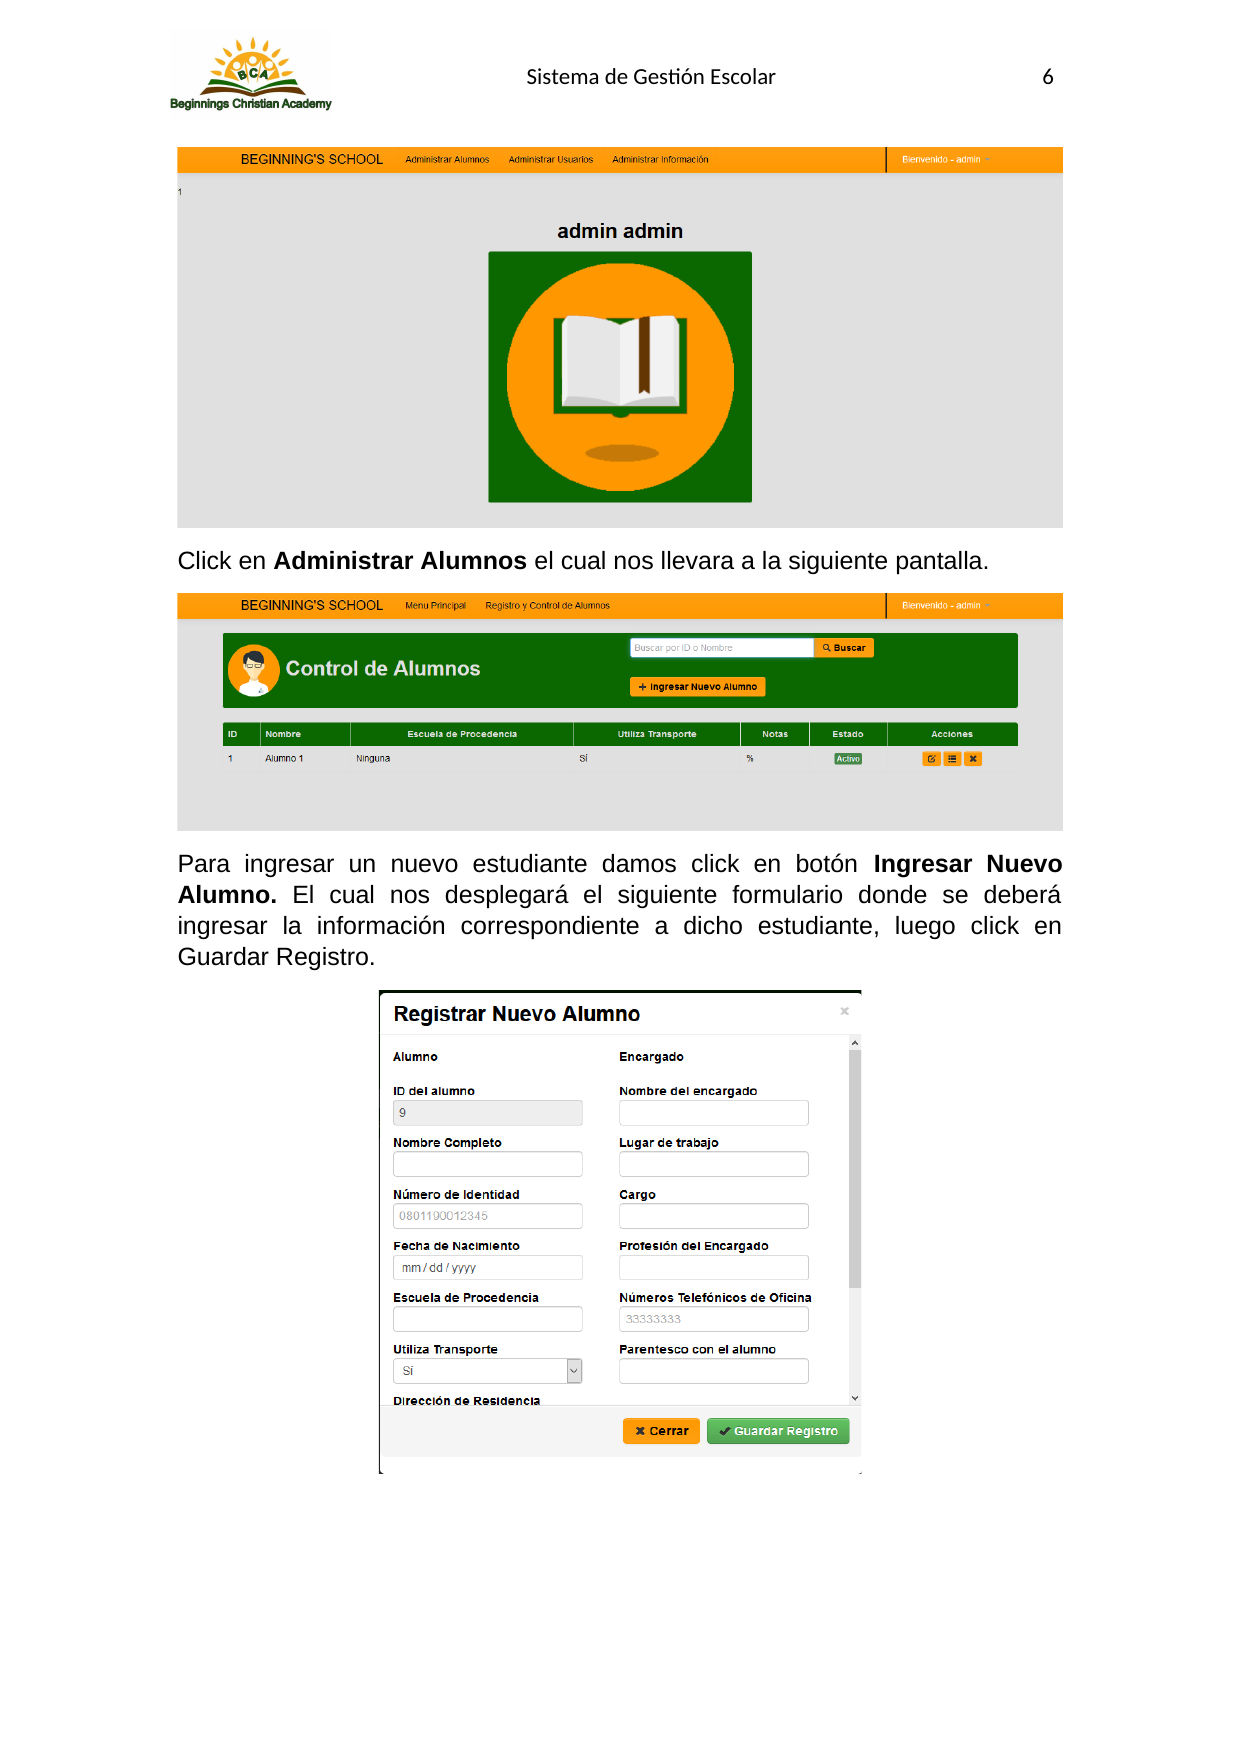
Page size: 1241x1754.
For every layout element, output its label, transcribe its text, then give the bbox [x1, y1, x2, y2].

picture [177, 147, 1063, 528]
picture [169, 29, 333, 121]
text Click en Administrar Alumnos el cual nos llevara a la siguiente pantalla. [177, 546, 1063, 575]
text Para ingresar un nuevo estudiante damos click en botón Ingresar Nuevo Alumno. El cual nos desplegará el siguiente formulario donde se deberá ingresar la información correspondiente a dicho estudiante, luego click en Guardar Registro. [177, 849, 1063, 971]
picture [378, 990, 862, 1474]
picture [177, 593, 1063, 831]
